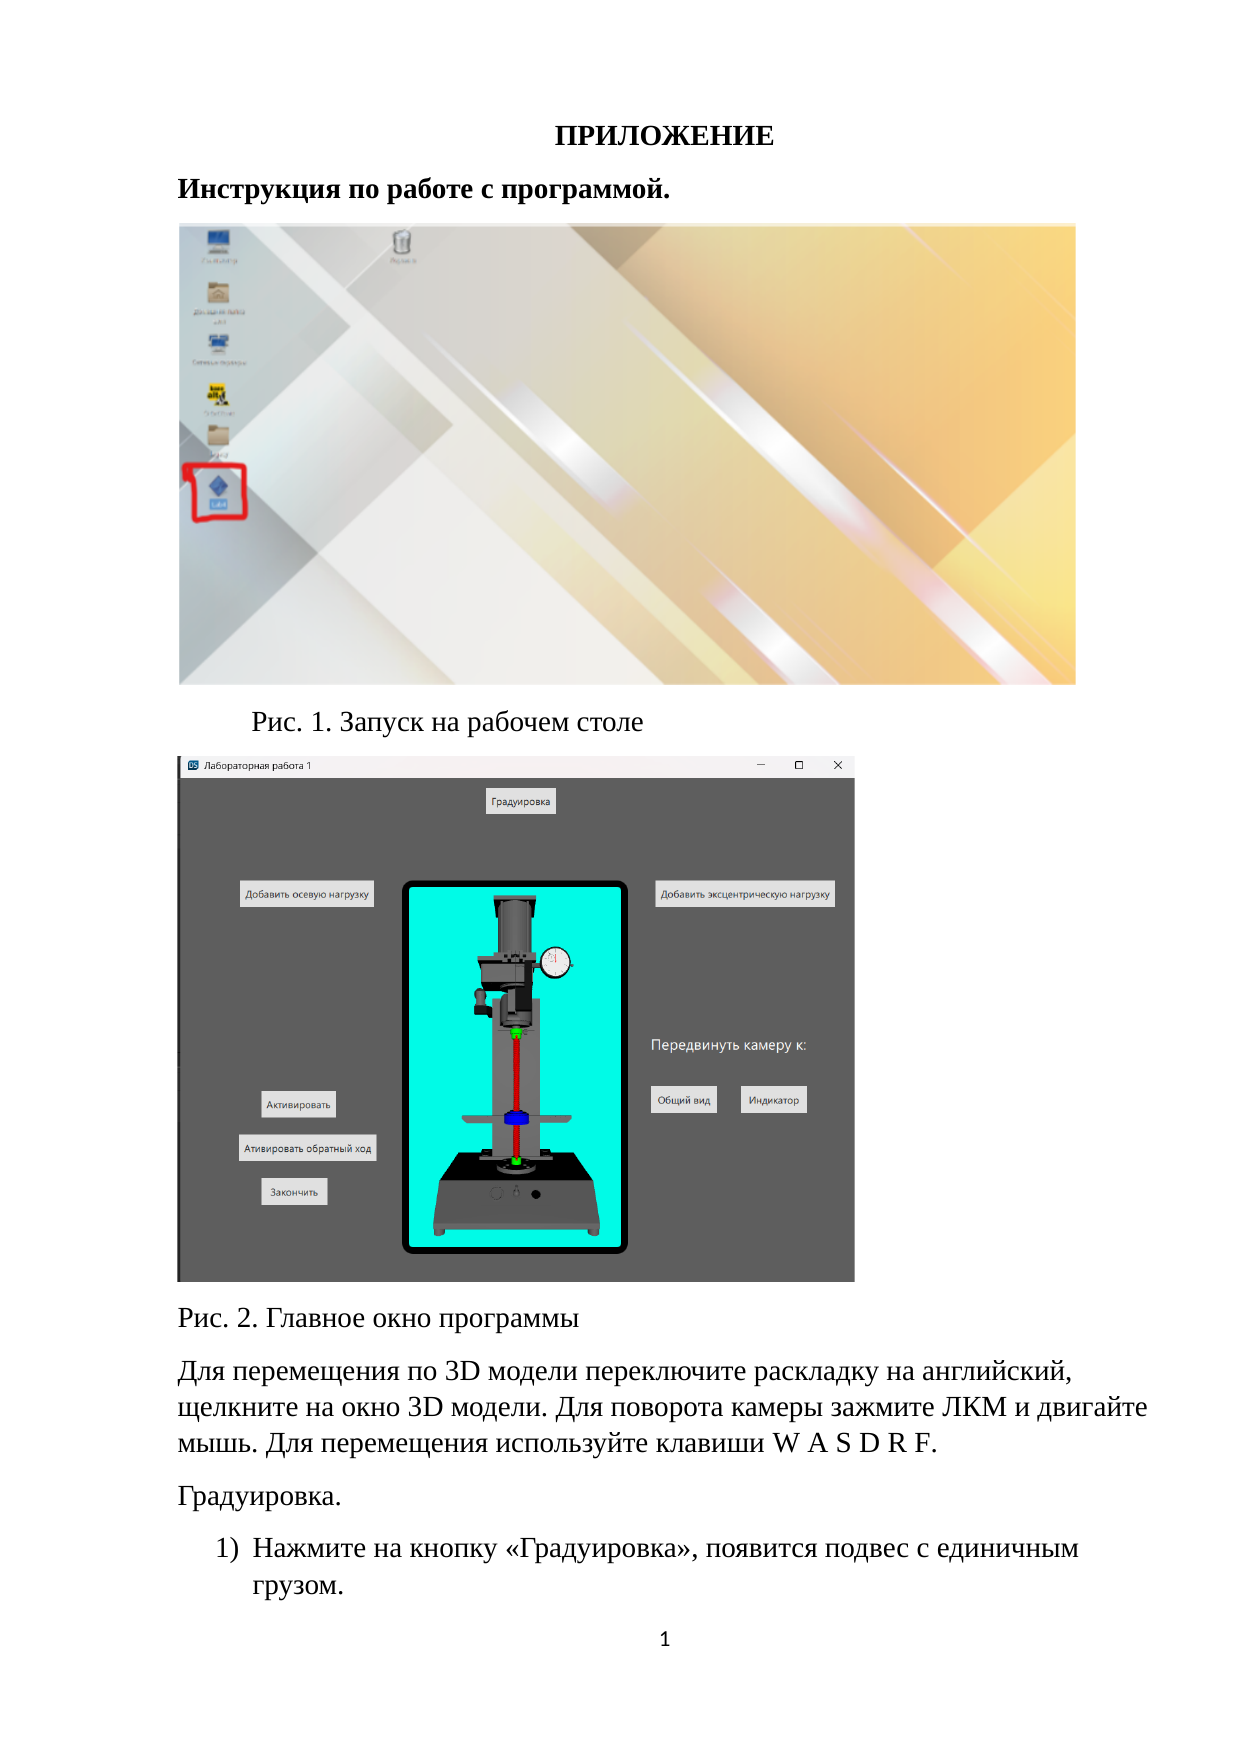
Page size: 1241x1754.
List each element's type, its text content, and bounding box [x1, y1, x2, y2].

text Градуировка. [177, 1478, 1152, 1511]
picture [177, 223, 1078, 685]
text Рис. 2. Главное окно программы [177, 1300, 1152, 1333]
text Инструкция по работе с программой. [177, 171, 1152, 204]
text Для перемещения по 3D модели переключите раскладку на английский, щелкните на окно 3D модели. Для поворота камеры зажмите ЛКМ и двигайте мышь. Для перемещения используйте клавиши W A S D R F. [177, 1353, 1152, 1458]
text Рис. 1. Запуск на рабочем столе [177, 704, 1152, 737]
picture [177, 756, 855, 1282]
list Нажмите на кнопку «Градуировка», появится подвес с единичным грузом. [215, 1531, 1152, 1600]
text ПРИЛОЖЕНИЕ [177, 118, 1152, 152]
